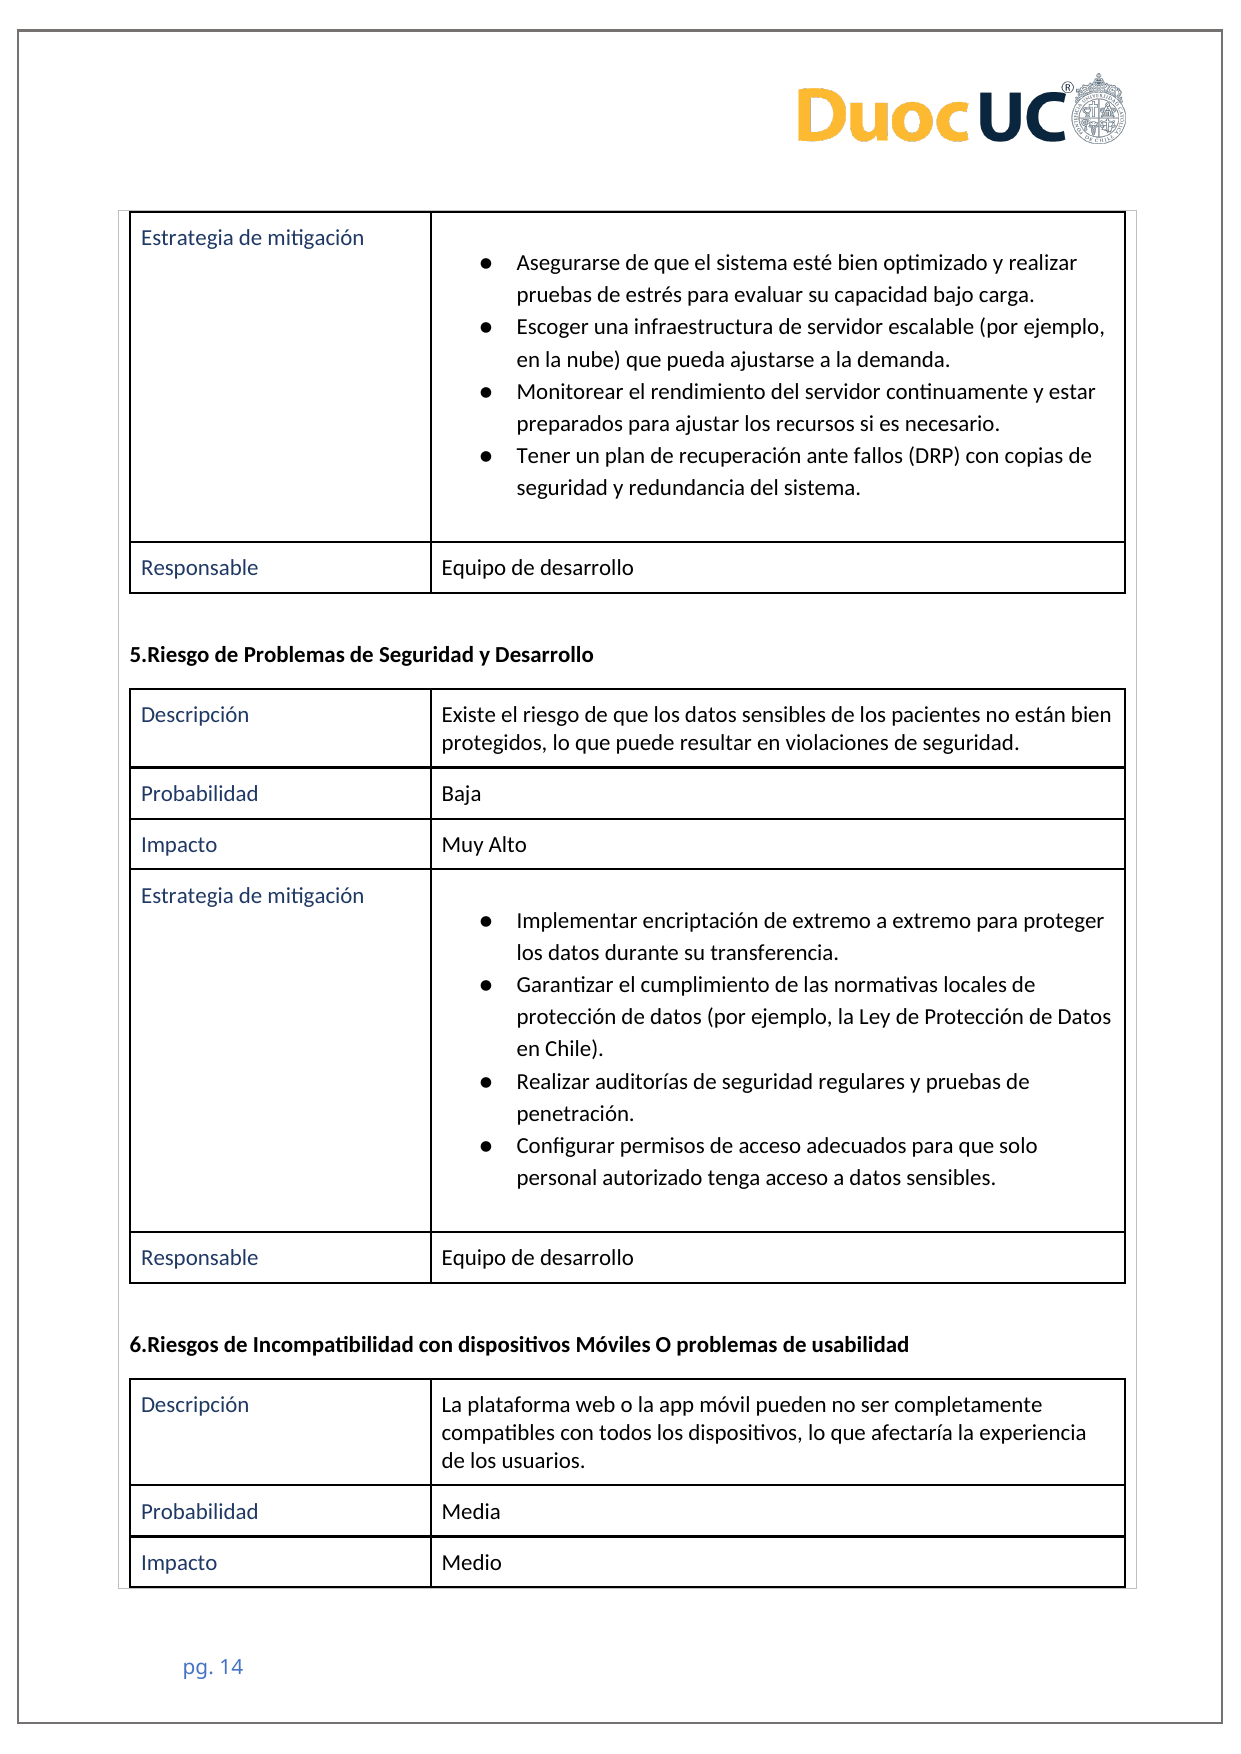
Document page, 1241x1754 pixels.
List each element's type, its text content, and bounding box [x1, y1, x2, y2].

picture [798, 73, 1126, 144]
